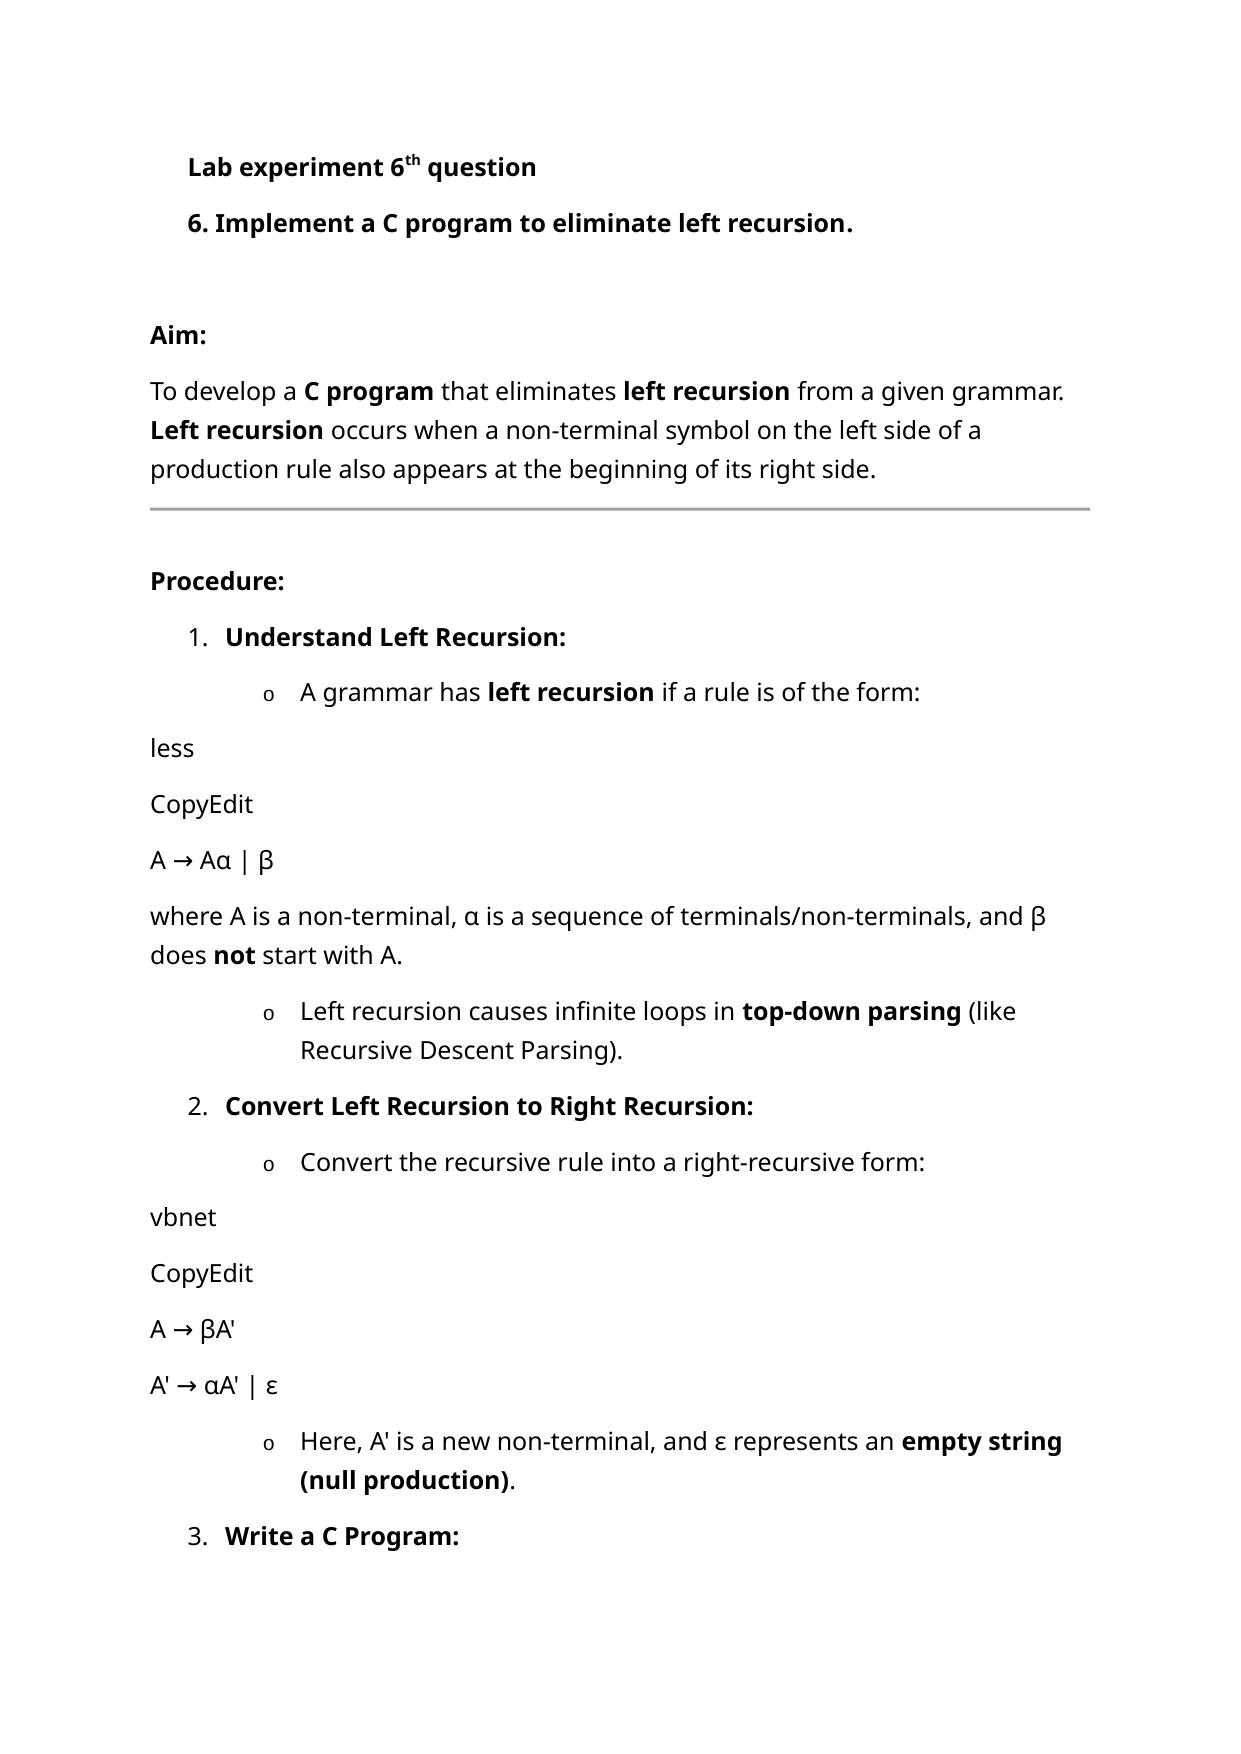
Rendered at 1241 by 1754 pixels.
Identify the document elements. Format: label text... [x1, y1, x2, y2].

text less [150, 731, 1090, 765]
list Convert the recursive rule into a right-recursive form: [262, 1144, 1090, 1178]
list A grammar has left recursion if a rule is of the form: [262, 675, 1090, 709]
text A → βA' [150, 1312, 1090, 1346]
text CopyEdit [150, 1256, 1090, 1290]
text Lab experiment 6th question [187, 150, 1090, 184]
text 6. Implement a C program to eliminate left recursion. [187, 206, 1090, 240]
text vbnet [150, 1200, 1090, 1234]
text CopyEdit [150, 787, 1090, 821]
text Procedure: [150, 563, 1090, 597]
text To develop a C program that eliminates left recursion from a given grammar. Left recursion occurs when a non-terminal symbol on the left side of a production rule also appears at the beginning of its right side. [150, 373, 1090, 486]
text A → Aα | β [150, 842, 1090, 877]
text Aim: [150, 317, 1090, 352]
list Left recursion causes infinite loops in top-down parsing (like Recursive Descent Parsing). [262, 993, 1090, 1067]
list Here, A' is a new non-terminal, and ε represents an empty string (null production). [262, 1423, 1090, 1497]
list Understand Left Recursion: [187, 619, 1090, 653]
text where A is a non-terminal, α is a sequence of terminals/non-terminals, and β does not start with A. [150, 898, 1090, 972]
list Convert Left Recursion to Right Recursion: [187, 1088, 1090, 1122]
list Write a C Program: [187, 1518, 1090, 1552]
text A' → αA' | ε [150, 1367, 1090, 1402]
